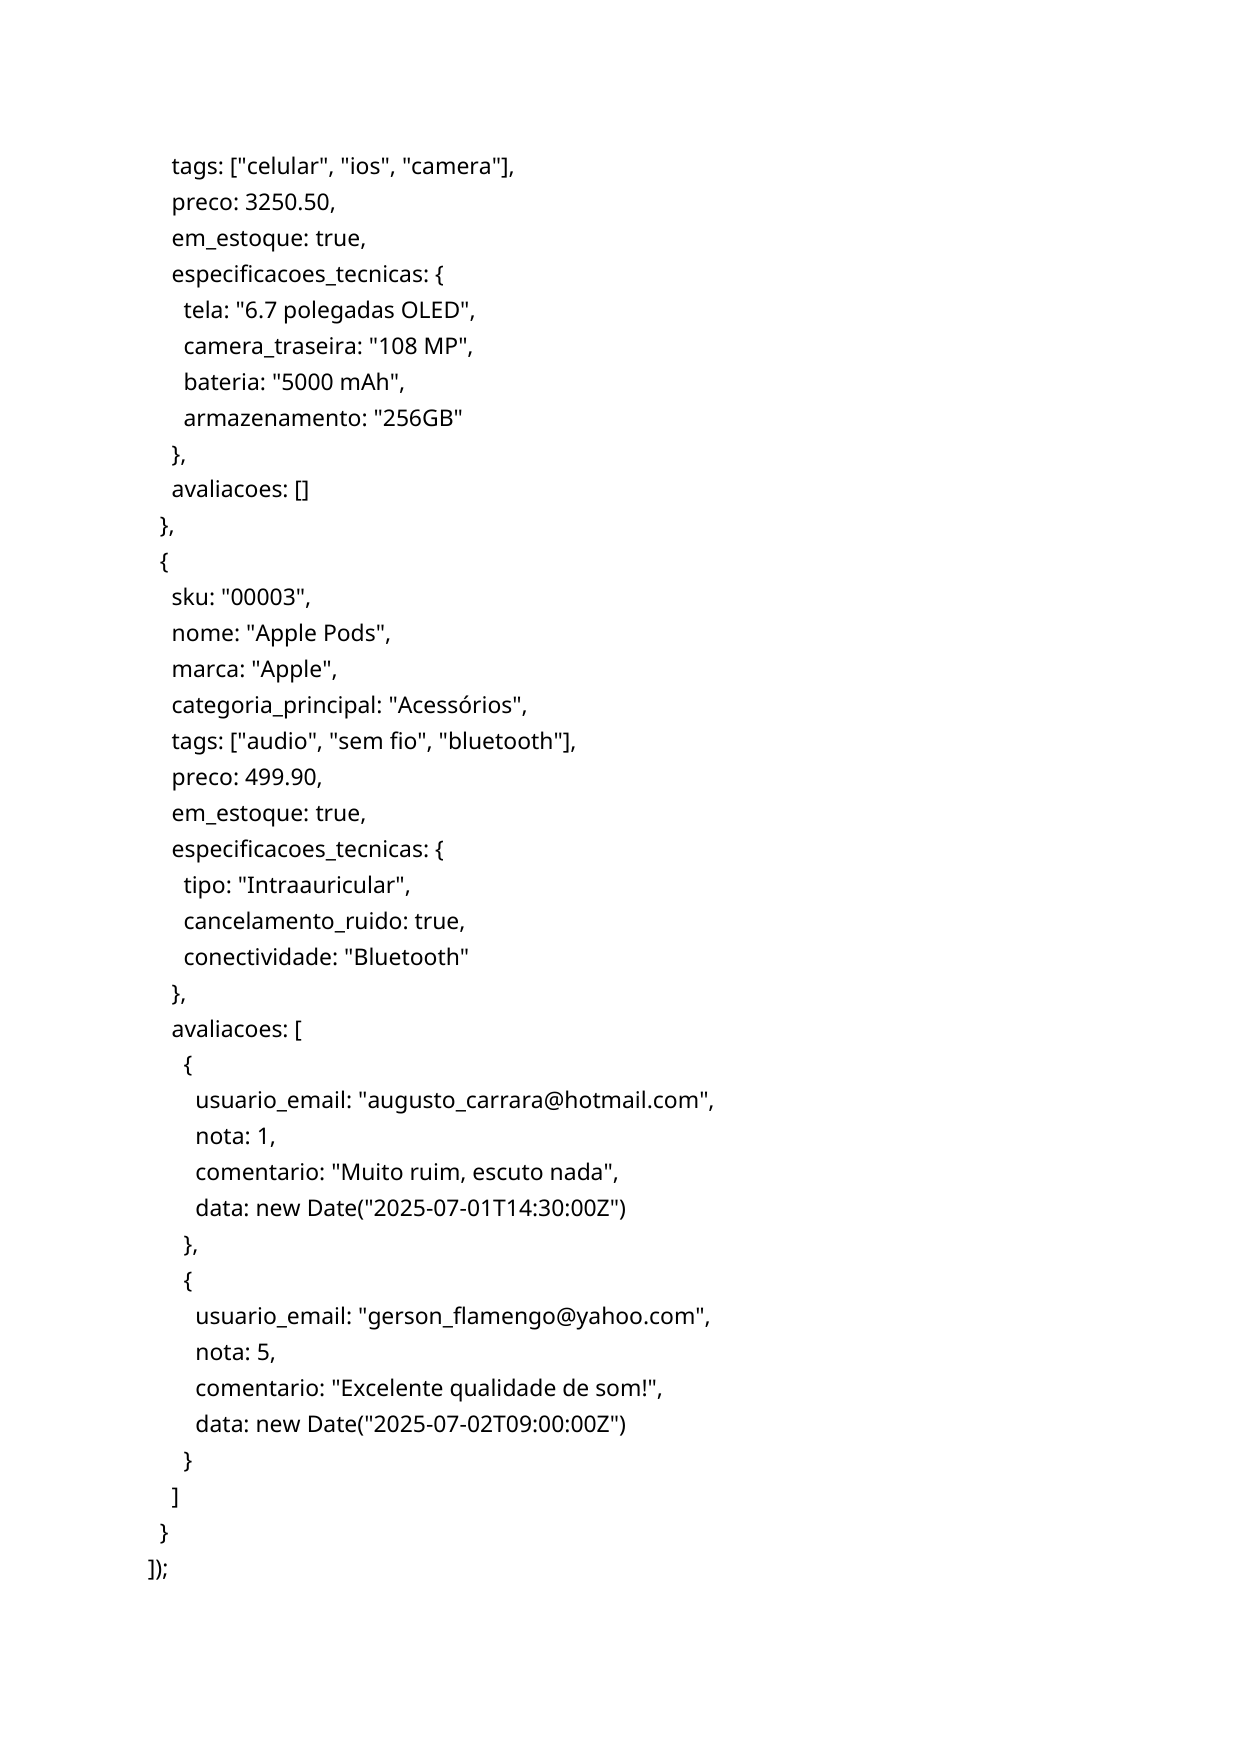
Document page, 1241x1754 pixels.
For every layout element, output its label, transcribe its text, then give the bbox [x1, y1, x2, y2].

text nota: 5, [148, 1336, 1090, 1367]
text { [148, 545, 1090, 577]
text especificacoes_tecnicas: { [148, 833, 1090, 864]
text }, [148, 1228, 1090, 1259]
text avaliacoes: [] [148, 473, 1090, 505]
text sku: "00003", [148, 581, 1090, 612]
text tags: ["celular", "ios", "camera"], [148, 150, 1090, 181]
text bateria: "5000 mAh", [148, 366, 1090, 397]
text tipo: "Intraauricular", [148, 869, 1090, 900]
text comentario: "Excelente qualidade de som!", [148, 1372, 1090, 1403]
text tags: ["audio", "sem fio", "bluetooth"], [148, 725, 1090, 756]
text }, [148, 437, 1090, 469]
text especificacoes_tecnicas: { [148, 258, 1090, 289]
text camera_traseira: "108 MP", [148, 330, 1090, 361]
text data: new Date("2025-07-01T14:30:00Z") [148, 1192, 1090, 1223]
text usuario_email: "augusto_carrara@hotmail.com", [148, 1084, 1090, 1116]
text em_estoque: true, [148, 222, 1090, 253]
text cancelamento_ruido: true, [148, 905, 1090, 936]
text marca: "Apple", [148, 653, 1090, 684]
text tela: "6.7 polegadas OLED", [148, 294, 1090, 325]
text } [148, 1516, 1090, 1547]
text nome: "Apple Pods", [148, 617, 1090, 648]
text preco: 499.90, [148, 761, 1090, 792]
text } [148, 1444, 1090, 1475]
text { [148, 1264, 1090, 1295]
text conectividade: "Bluetooth" [148, 941, 1090, 972]
text data: new Date("2025-07-02T09:00:00Z") [148, 1408, 1090, 1439]
text }, [148, 977, 1090, 1008]
text avaliacoes: [ [148, 1012, 1090, 1044]
text ]); [148, 1552, 1090, 1583]
text armazenamento: "256GB" [148, 402, 1090, 433]
text em_estoque: true, [148, 797, 1090, 828]
text { [148, 1048, 1090, 1080]
text comentario: "Muito ruim, escuto nada", [148, 1156, 1090, 1187]
text usuario_email: "gerson_flamengo@yahoo.com", [148, 1300, 1090, 1331]
text nota: 1, [148, 1120, 1090, 1152]
text }, [148, 509, 1090, 541]
text preco: 3250.50, [148, 186, 1090, 217]
text ] [148, 1480, 1090, 1511]
text categoria_principal: "Acessórios", [148, 689, 1090, 720]
